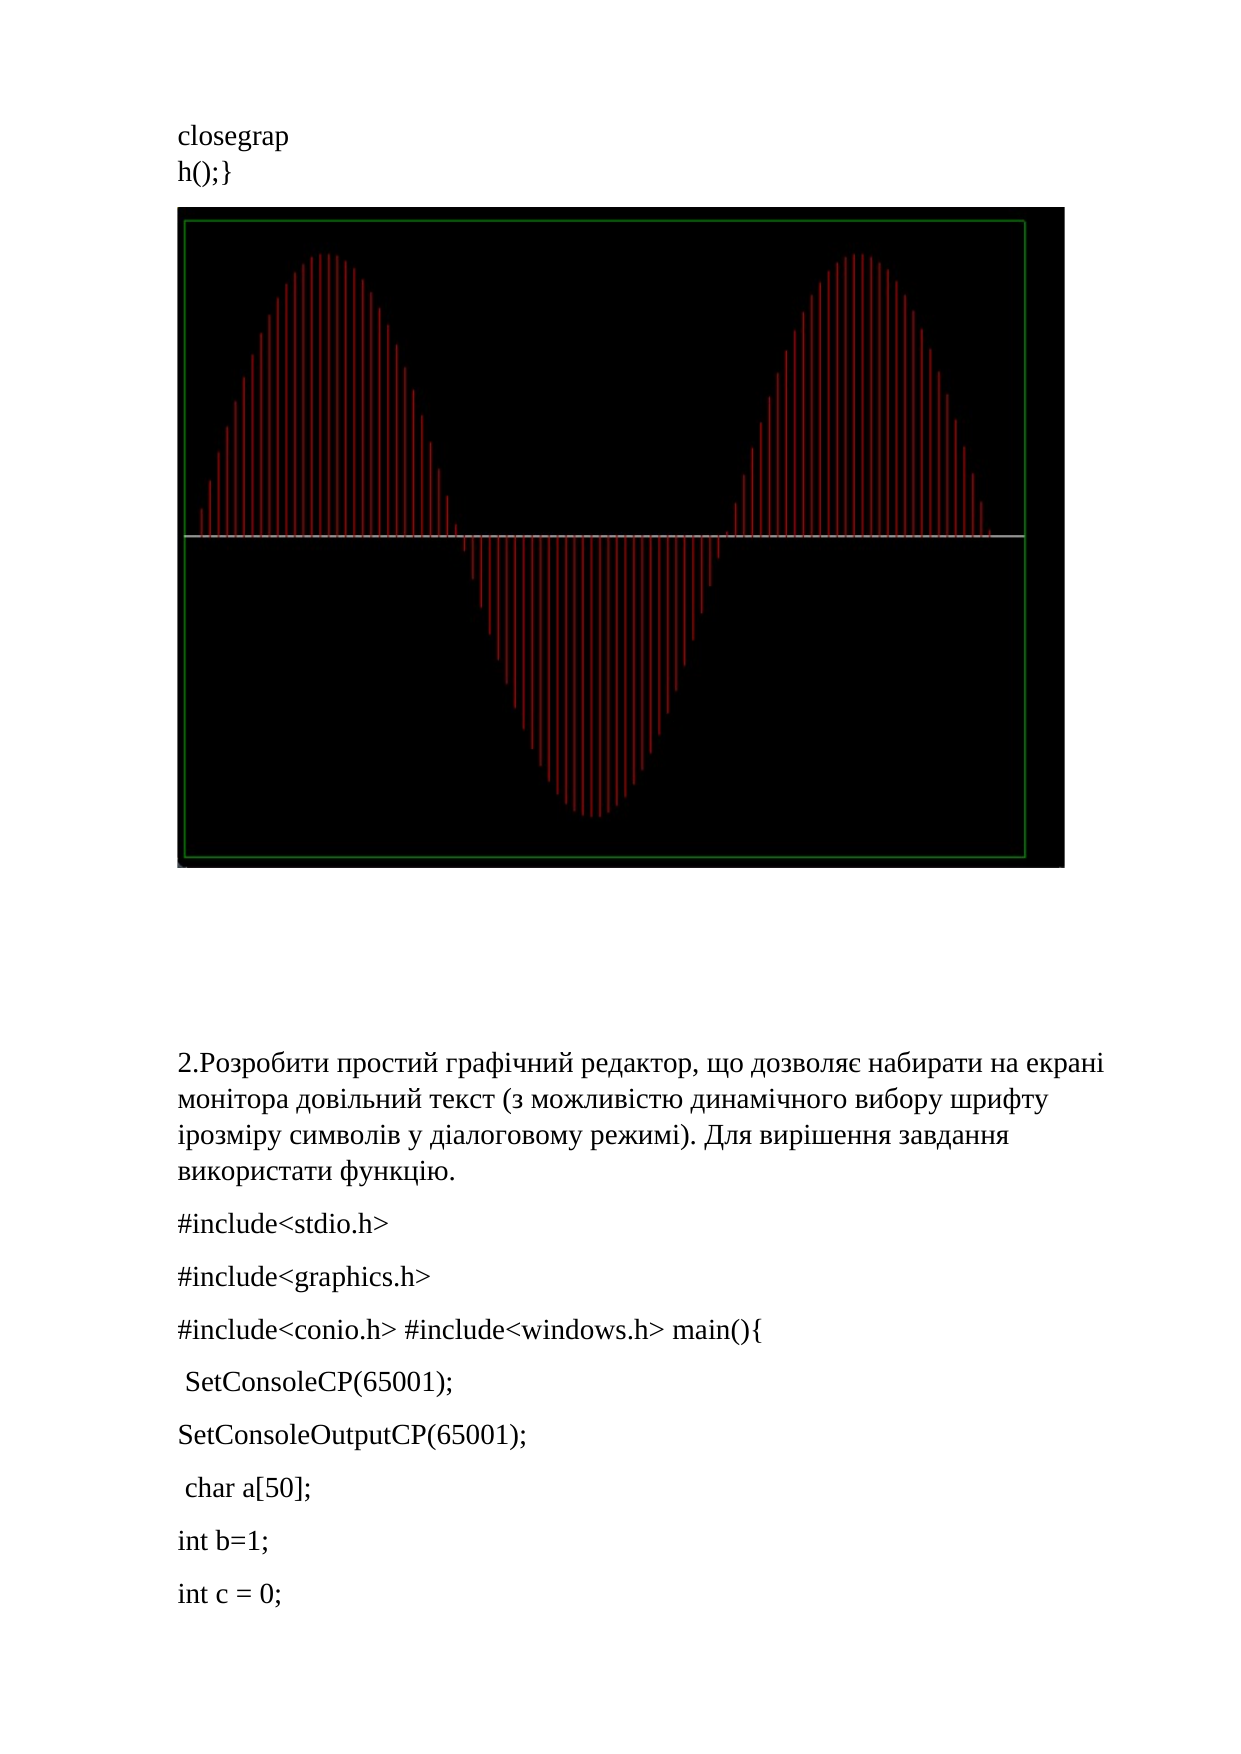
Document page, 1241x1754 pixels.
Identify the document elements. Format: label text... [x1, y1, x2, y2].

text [177, 118, 296, 188]
text int b=1; [177, 1523, 1152, 1557]
text #include<conio.h> #include<windows.h> main(){ [177, 1312, 1152, 1345]
text SetConsoleCP(65001); [177, 1364, 1152, 1398]
text #include<graphics.h> [177, 1259, 1152, 1292]
text char a[50]; [177, 1470, 1152, 1504]
text #include<stdio.h> [177, 1206, 1152, 1240]
text 2.Розробити простий графічний редактор, що дозволяє набирати на екрані монітора довільний текст (з можливістю динамічного вибору шрифту ірозміру символів у діалоговому режимі). Для вирішення завдання використати функцію. [177, 1045, 1152, 1187]
text int c = 0; [177, 1576, 1152, 1609]
picture [177, 207, 1065, 868]
text SetConsoleOutputCP(65001); [177, 1417, 1152, 1451]
